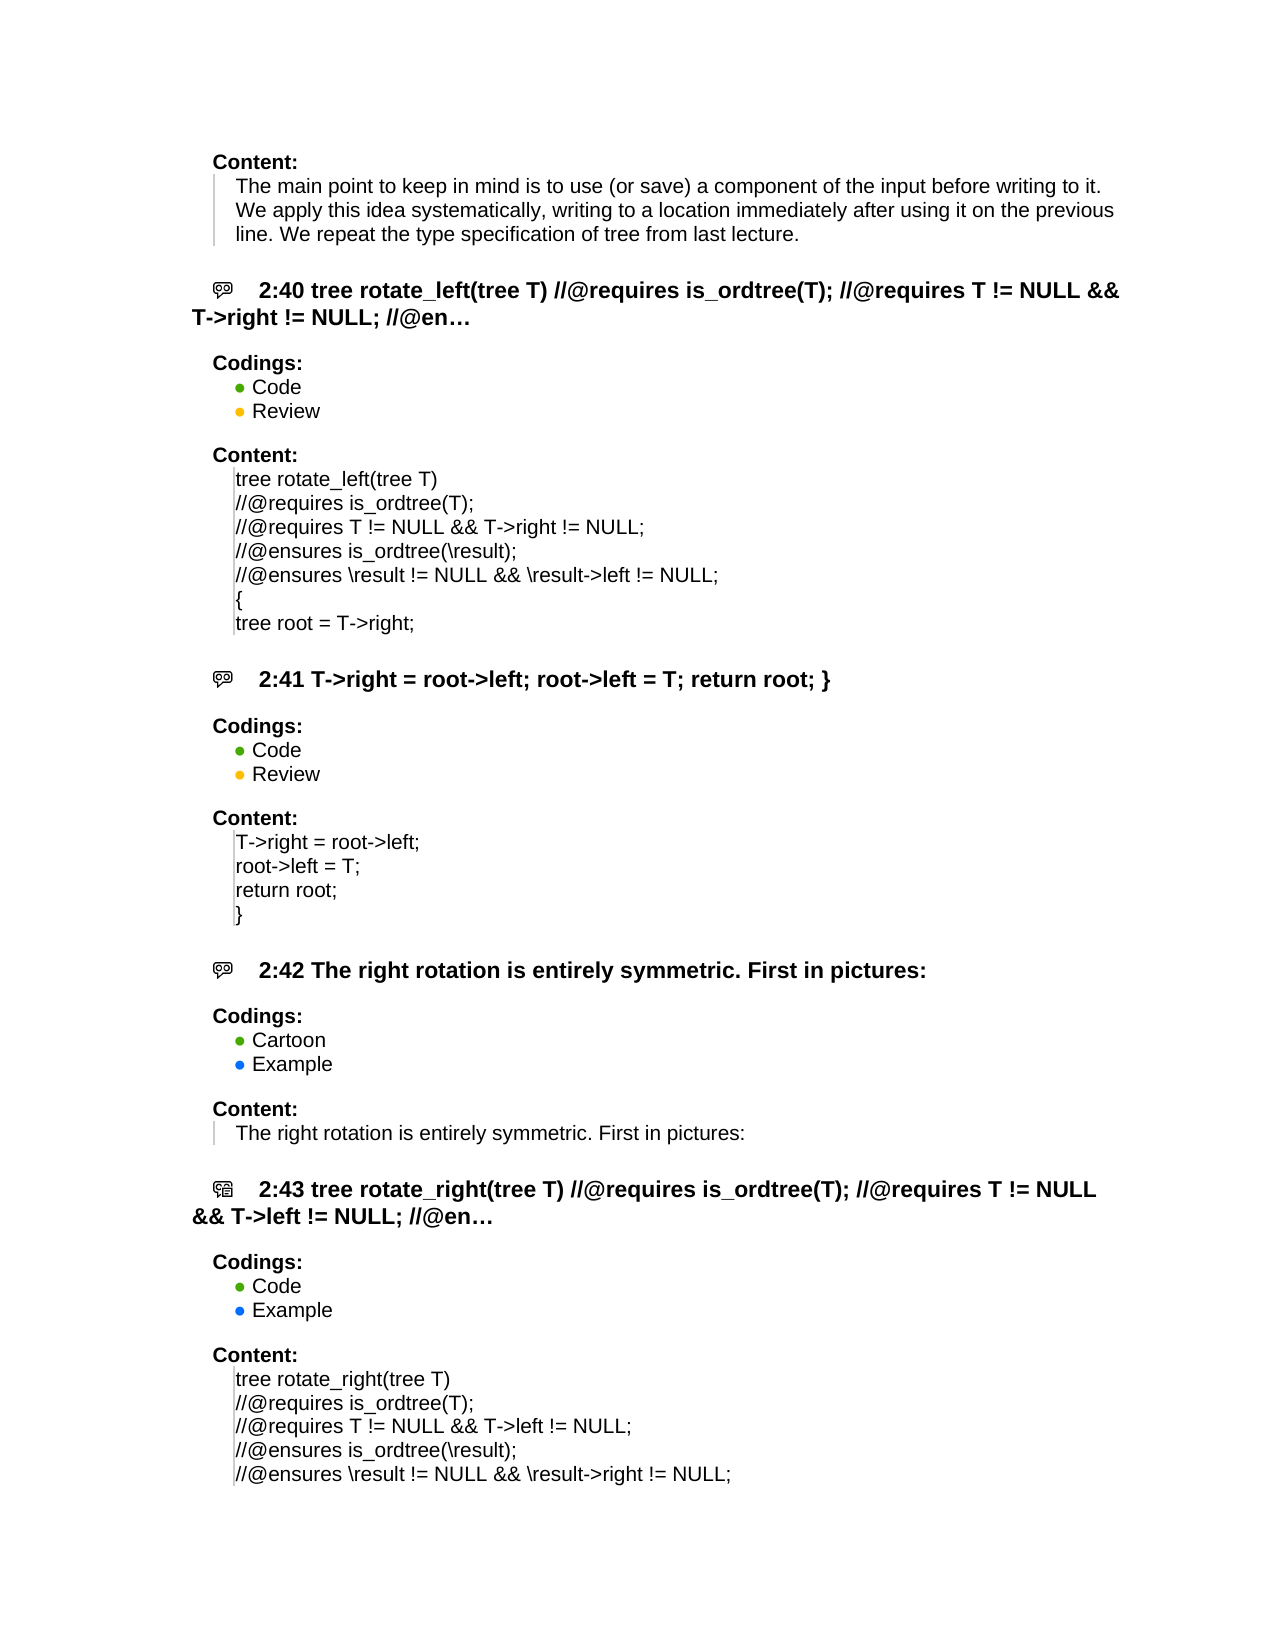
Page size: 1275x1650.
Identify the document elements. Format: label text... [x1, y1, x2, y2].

subtitle 2:41 T->right = root->left; root->left = T; return root; } [192, 666, 1125, 693]
text tree rotate_right(tree T) [235, 1366, 1125, 1390]
subtitle 2:43 tree rotate_right(tree T) //@requires is_ordtree(T); //@requires T != NULL && T->left != NULL; //@en… [192, 1176, 1125, 1229]
text ● Code ● Review [233, 374, 1125, 422]
text Content: [212, 150, 1125, 174]
text Content: [212, 443, 1125, 467]
picture [210, 958, 234, 979]
text //@ensures is_ordtree(\result); [235, 1438, 1125, 1462]
text //@requires is_ordtree(T); [235, 491, 1125, 515]
text Codings: [212, 713, 1125, 737]
text ● Code ● Example [233, 1274, 1125, 1322]
text //@requires is_ordtree(T); [235, 1390, 1125, 1414]
text tree rotate_left(tree T) [235, 467, 1125, 491]
text Content: [212, 1097, 1125, 1121]
picture [210, 278, 234, 299]
text Content: [212, 806, 1125, 830]
text ● Cartoon ● Example [233, 1028, 1125, 1076]
text Codings: [212, 1250, 1125, 1274]
text return root; [235, 878, 1125, 902]
text //@requires T != NULL && T->left != NULL; [235, 1414, 1125, 1438]
text T->right = root->left; [235, 830, 1125, 854]
text //@ensures is_ordtree(\result); [235, 539, 1125, 563]
text Codings: [212, 351, 1125, 374]
text //@ensures \result != NULL && \result->left != NULL; [235, 563, 1125, 587]
text The right rotation is entirely symmetric. First in pictures: [215, 1121, 1125, 1145]
text Content: [212, 1342, 1125, 1366]
text Codings: [212, 1004, 1125, 1028]
text } [235, 902, 1125, 926]
picture [210, 1178, 234, 1198]
text //@ensures \result != NULL && \result->right != NULL; [235, 1462, 1125, 1486]
picture [210, 668, 234, 688]
text { [235, 587, 1125, 611]
text //@requires T != NULL && T->right != NULL; [235, 515, 1125, 539]
text tree root = T->right; [235, 611, 1125, 635]
text ● Code ● Review [233, 737, 1125, 785]
subtitle 2:42 The right rotation is entirely symmetric. First in pictures: [192, 957, 1125, 983]
text root->left = T; [235, 854, 1125, 878]
subtitle 2:40 tree rotate_left(tree T) //@requires is_ordtree(T); //@requires T != NULL && T->right != NULL; //@en… [192, 277, 1125, 330]
